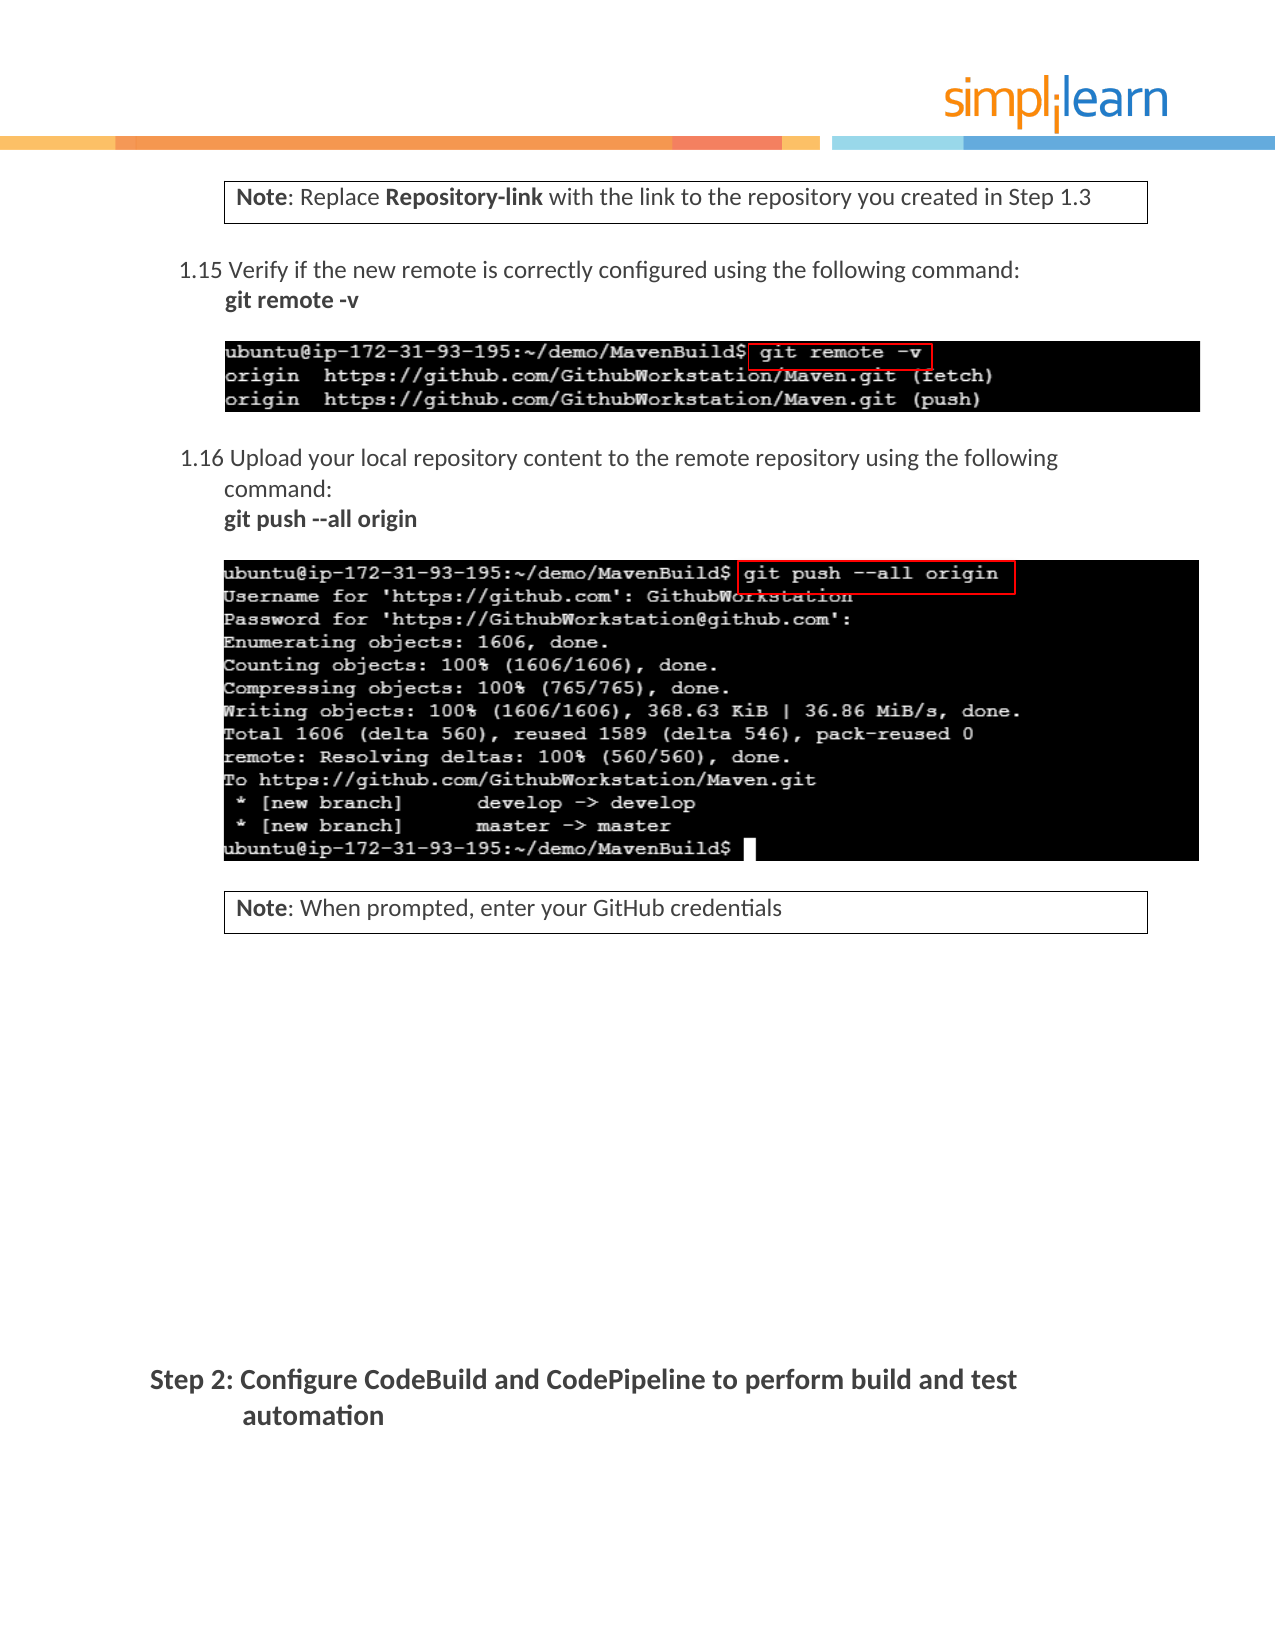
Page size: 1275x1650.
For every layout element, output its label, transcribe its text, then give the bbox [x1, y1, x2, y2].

table_header Note: Replace Repository-link with the link to the repository you created in Step 1.3 [225, 182, 1147, 222]
list Verify if the new remote is correctly configured using the following command: [178, 254, 1125, 284]
picture [223, 560, 1199, 861]
list git push --all origin [224, 503, 1125, 534]
list Upload your local repository content to the remote repository using the following command: [179, 442, 1125, 503]
picture [739, 562, 1014, 593]
text Step 2: Configure CodeBuild and CodePipeline to perform build and test [150, 1361, 1125, 1397]
list git remote -v [225, 284, 1125, 315]
picture [225, 341, 1200, 412]
text automation [150, 1397, 1125, 1432]
picture [0, 75, 1275, 150]
table_header Note: When prompted, enter your GitHub credentials [225, 892, 1147, 933]
